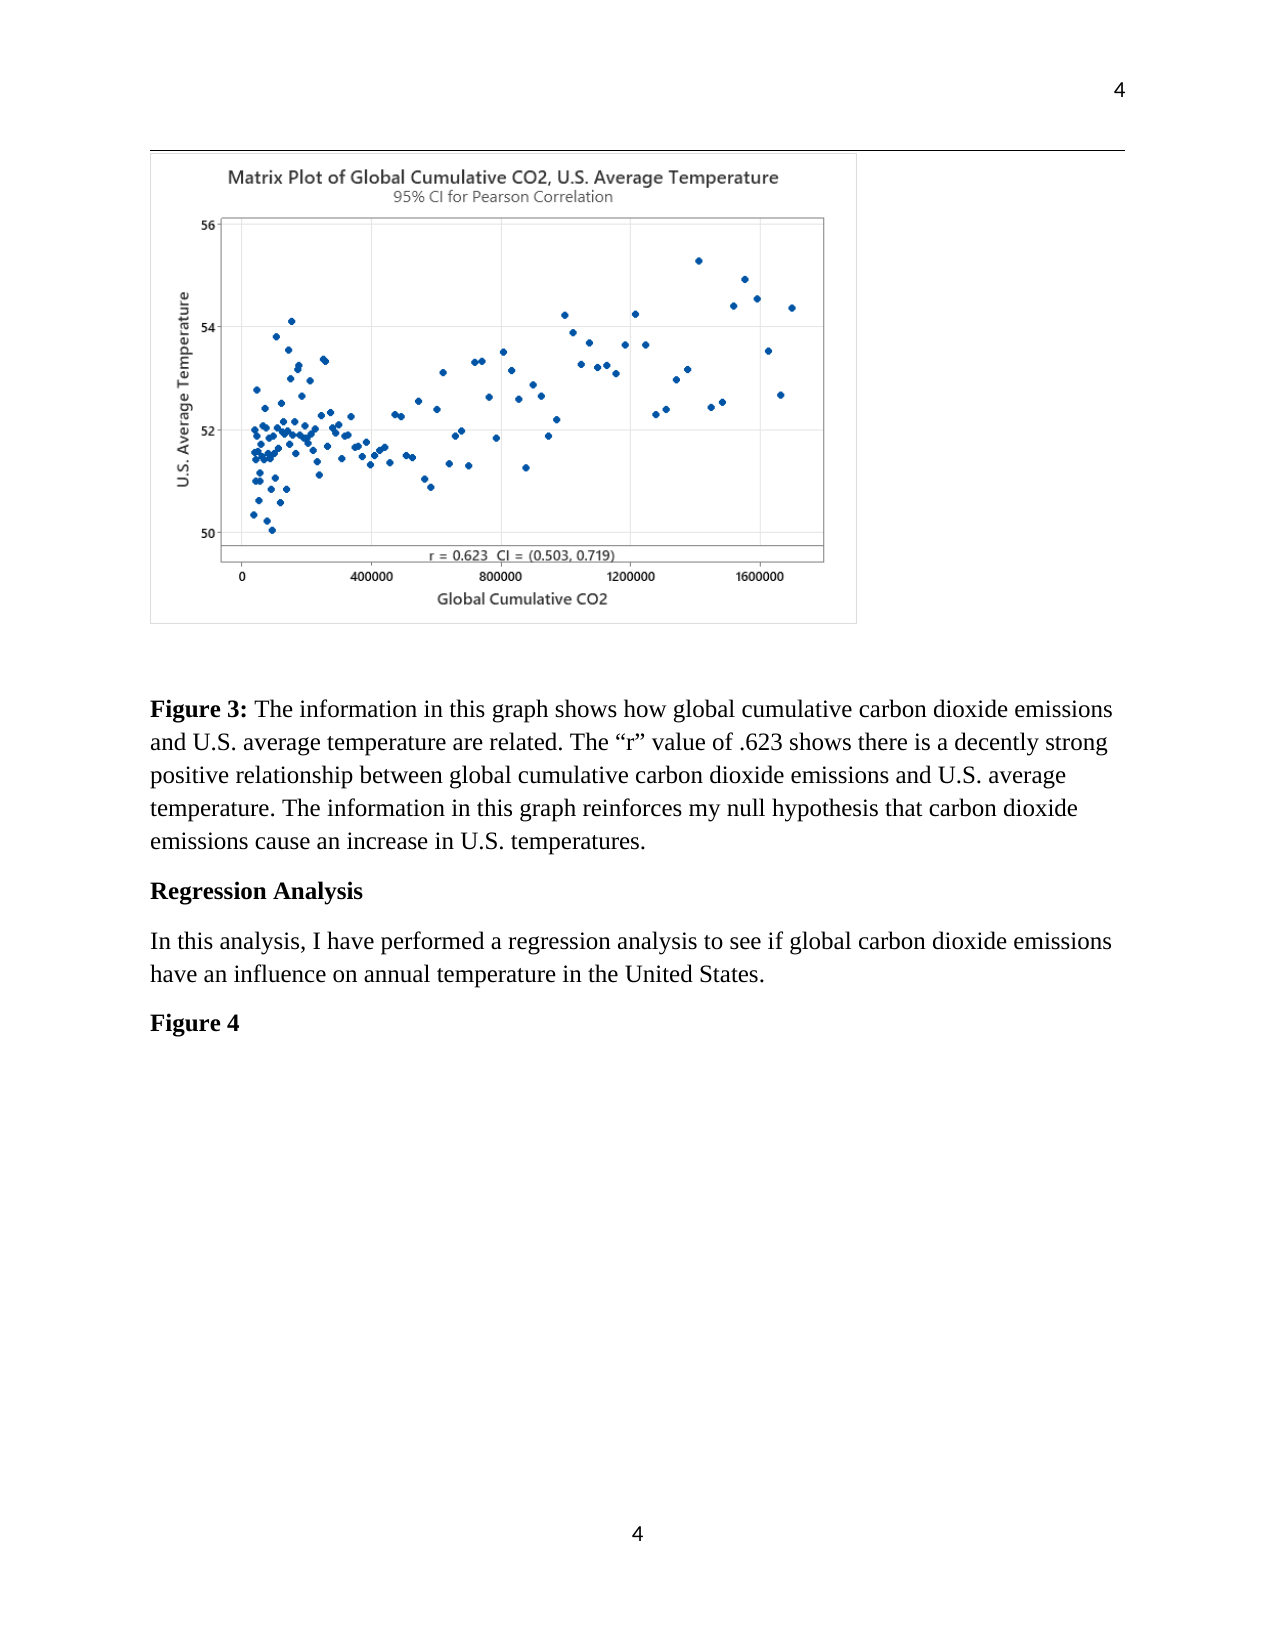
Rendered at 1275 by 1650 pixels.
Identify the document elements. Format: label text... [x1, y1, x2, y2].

text In this analysis, I have performed a regression analysis to see if global carbon dioxide emissions have an influence on annual temperature in the United States. [150, 923, 1125, 987]
text Figure 4 [150, 1005, 1125, 1037]
text Figure 3: The information in this graph shows how global cumulative carbon dioxide emissions and U.S. average temperature are related. The “r” value of .623 shows there is a decently strong positive relationship between global cumulative carbon dioxide emissions and U.S. average temperature. The information in this graph reinforces my null hypothesis that carbon dioxide emissions cause an increase in U.S. temperatures. [150, 691, 1125, 855]
picture [150, 153, 857, 624]
text Regression Analysis [150, 873, 1125, 905]
